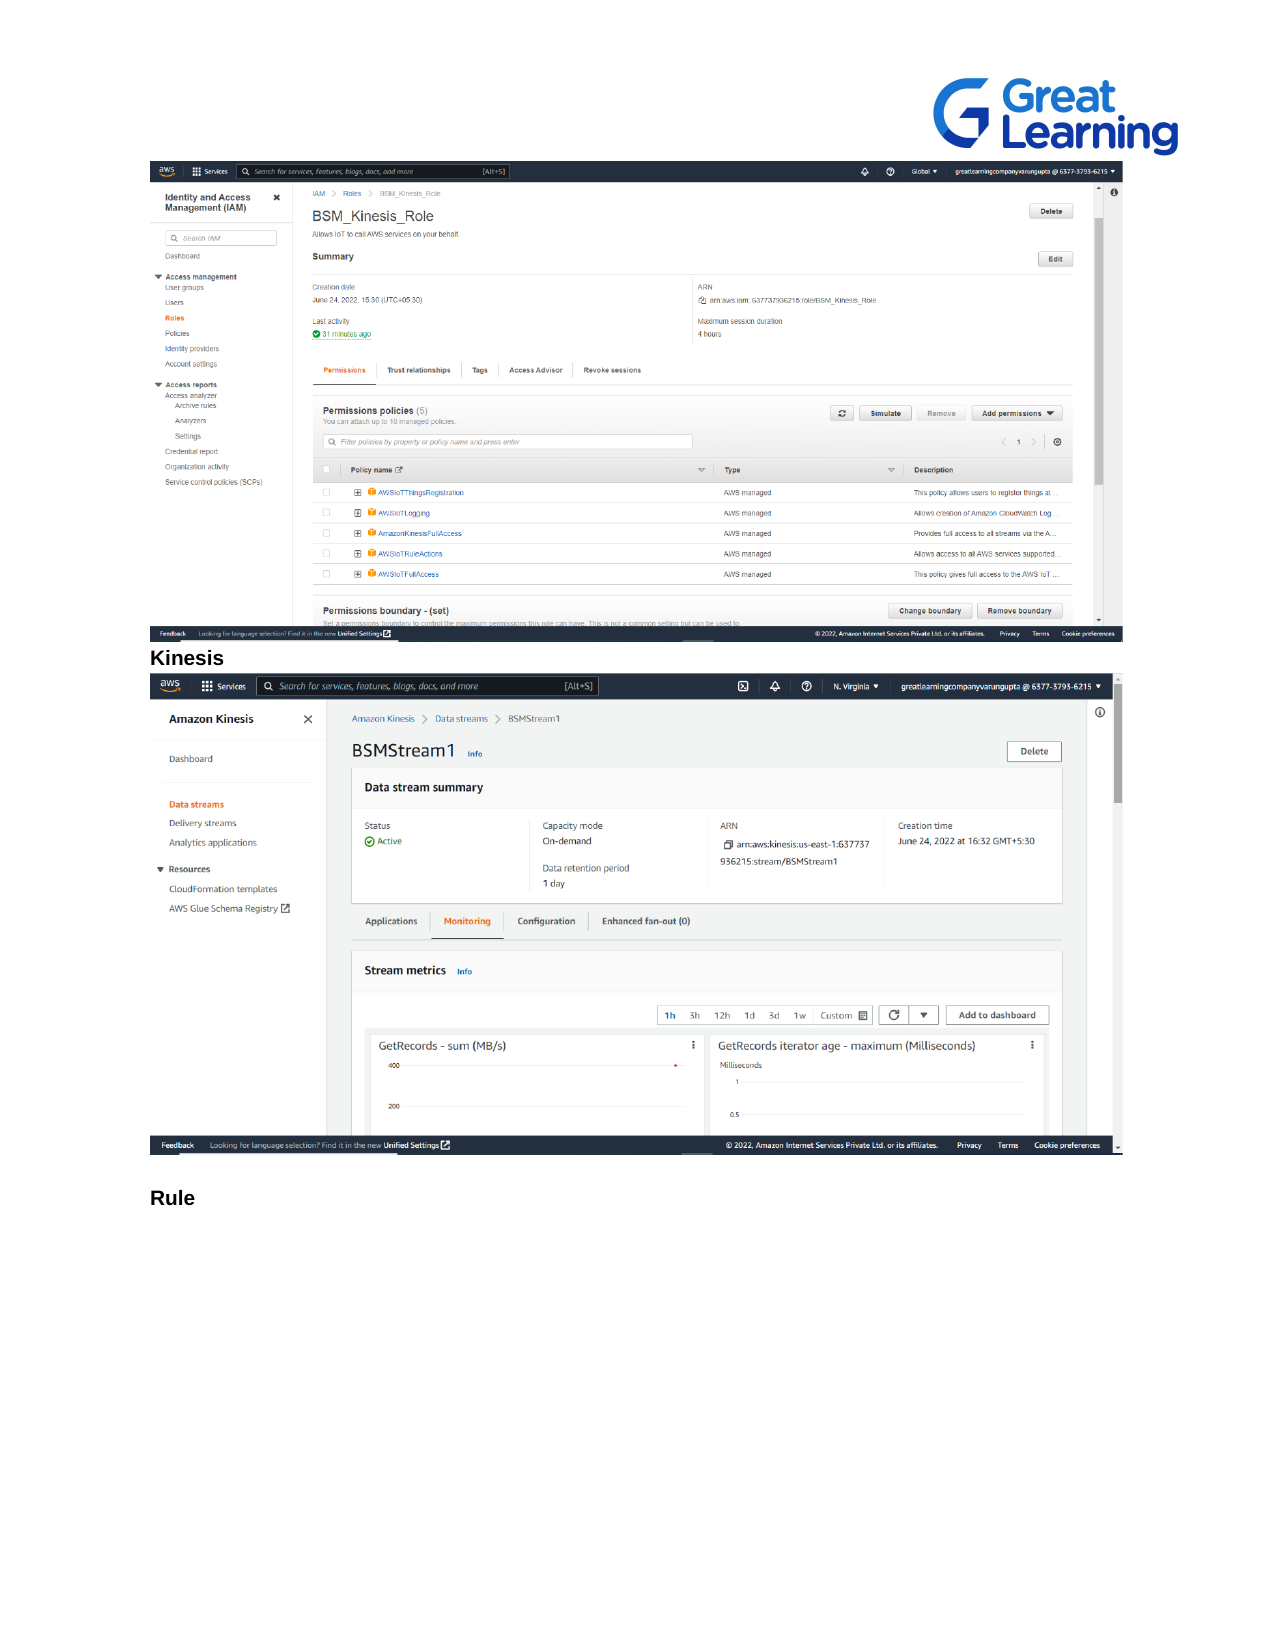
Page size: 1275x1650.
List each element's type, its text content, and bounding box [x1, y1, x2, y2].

picture [150, 673, 1123, 1155]
text Rule [150, 1186, 1125, 1209]
text Kinesis [150, 646, 1125, 669]
picture [150, 161, 1123, 642]
picture [924, 75, 1182, 158]
